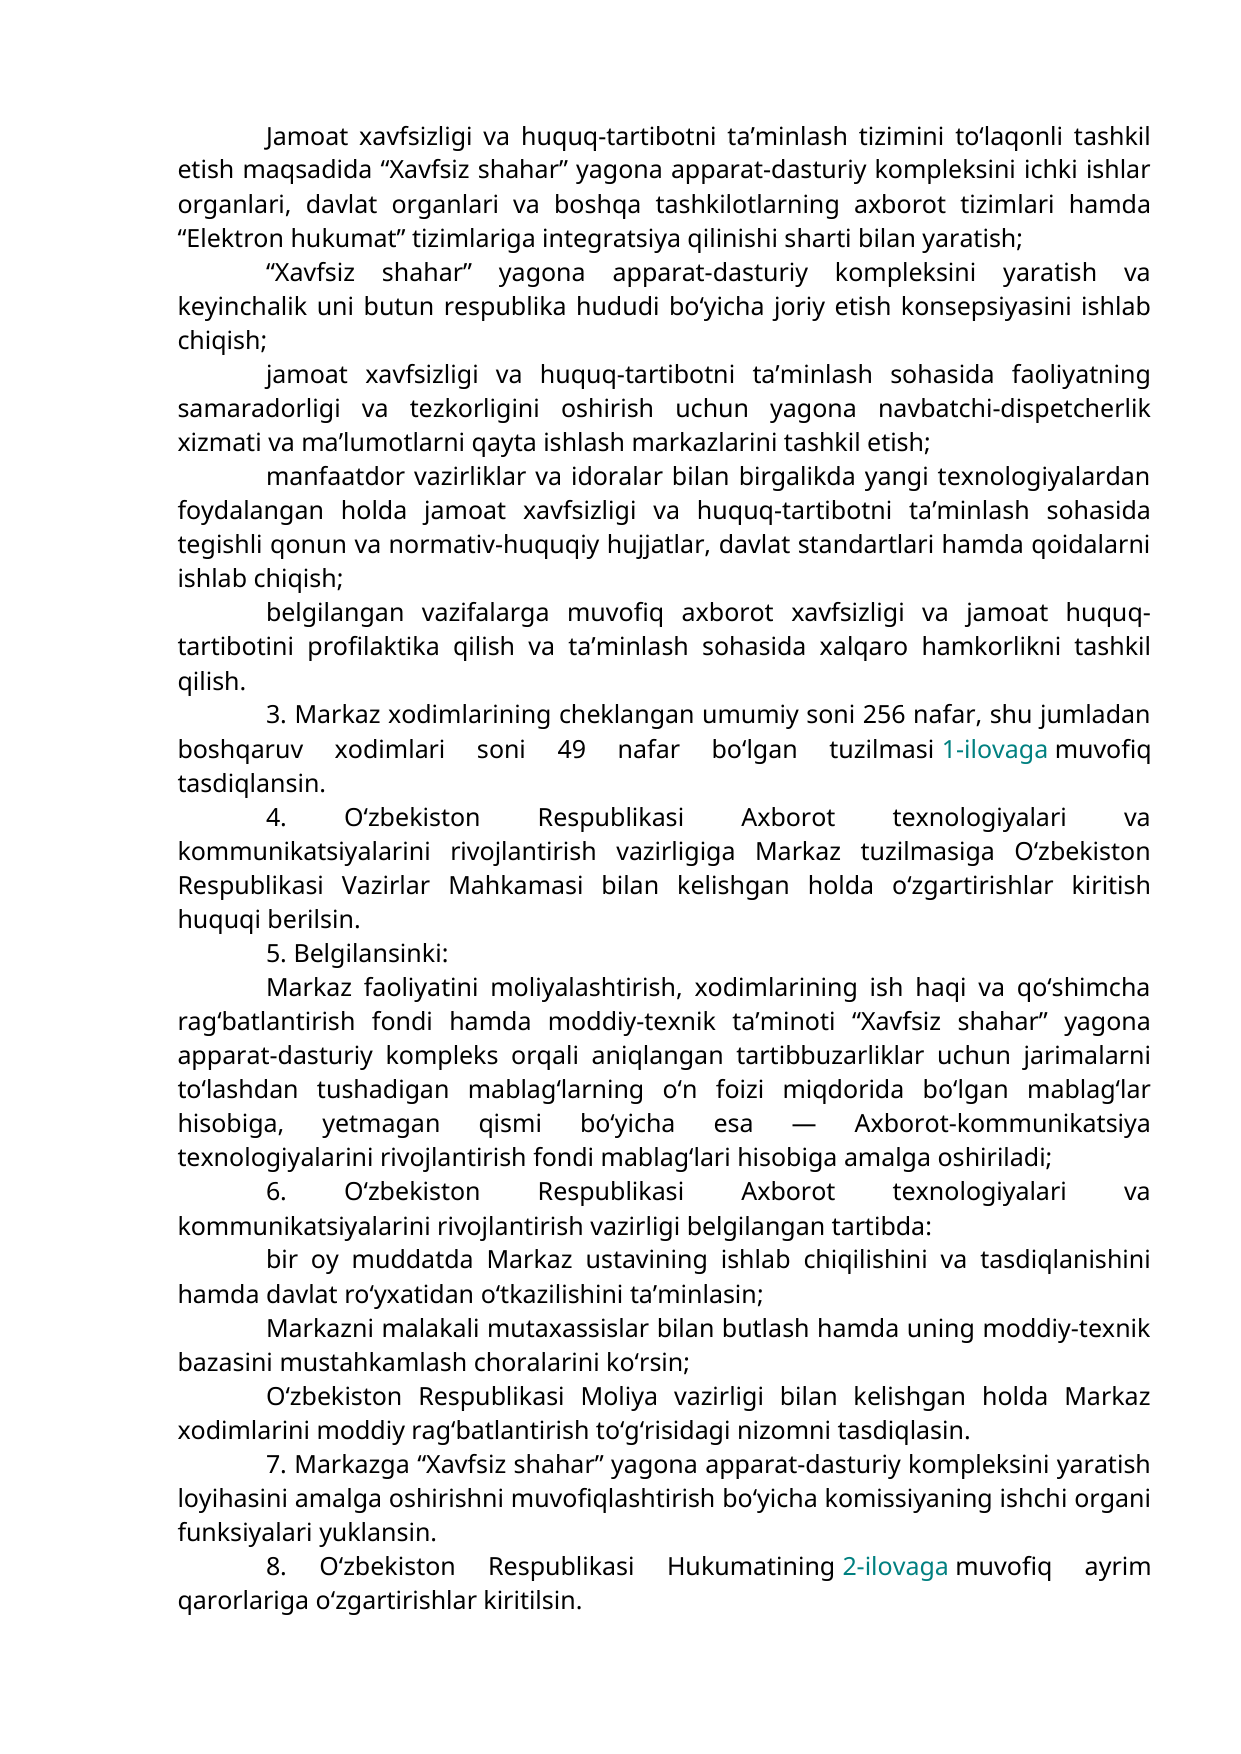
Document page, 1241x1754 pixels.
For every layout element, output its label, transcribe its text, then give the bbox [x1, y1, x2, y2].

text 3. Markaz xodimlarining cheklangan umumiy soni 256 nafar, shu jumladan boshqaruv xodimlari soni 49 nafar bo‘lgan tuzilmasi 1-ilovaga muvofiq tasdiqlansin. [177, 697, 1152, 799]
text Markazni malakali mutaxassislar bilan butlash hamda uning moddiy-texnik bazasini mustahkamlash choralarini ko‘rsin; [177, 1310, 1152, 1378]
text O‘zbekiston Respublikasi Moliya vazirligi bilan kelishgan holda Markaz xodimlarini moddiy rag‘batlantirish to‘g‘risidagi nizomni tasdiqlasin. [177, 1378, 1152, 1447]
text bir oy muddatda Markaz ustavining ishlab chiqilishini va tasdiqlanishini hamda davlat ro‘yxatidan o‘tkazilishini ta’minlasin; [177, 1242, 1152, 1310]
text 4. O‘zbekiston Respublikasi Axborot texnologiyalari va kommunikatsiyalarini rivojlantirish vazirligiga Markaz tuzilmasiga O‘zbekiston Respublikasi Vazirlar Mahkamasi bilan kelishgan holda o‘zgartirishlar kiritish huquqi berilsin. [177, 799, 1152, 936]
text 7. Markazga “Xavfsiz shahar” yagona apparat-dasturiy kompleksini yaratish loyihasini amalga oshirishni muvofiqlashtirish bo‘yicha komissiyaning ishchi organi funksiyalari yuklansin. [177, 1447, 1152, 1549]
text jamoat xavfsizligi va huquq-tartibotni ta’minlash sohasida faoliyatning samaradorligi va tezkorligini oshirish uchun yagona navbatchi-dispetcherlik xizmati va ma’lumotlarni qayta ishlash markazlarini tashkil etish; [177, 357, 1152, 459]
text 5. Belgilansinki: [177, 936, 1152, 970]
text belgilangan vazifalarga muvofiq axborot xavfsizligi va jamoat huquq-tartibotini profilaktika qilish va ta’minlash sohasida xalqaro hamkorlikni tashkil qilish. [177, 595, 1152, 697]
text Jamoat xavfsizligi va huquq-tartibotni ta’minlash tizimini to‘laqonli tashkil etish maqsadida “Xavfsiz shahar” yagona apparat-dasturiy kompleksini ichki ishlar organlari, davlat organlari va boshqa tashkilotlarning axborot tizimlari hamda “Elektron hukumat” tizimlariga integratsiya qilinishi sharti bilan yaratish; [177, 118, 1152, 254]
text Markaz faoliyatini moliyalashtirish, xodimlarining ish haqi va qo‘shimcha rag‘batlantirish fondi hamda moddiy-texnik ta’minoti “Xavfsiz shahar” yagona apparat-dasturiy kompleks orqali aniqlangan tartibbuzarliklar uchun jarimalarni to‘lashdan tushadigan mablag‘larning o‘n foizi miqdorida bo‘lgan mablag‘lar hisobiga, yetmagan qismi bo‘yicha esa — Axborot-kommunikatsiya texnologiyalarini rivojlantirish fondi mablag‘lari hisobiga amalga oshiriladi; [177, 970, 1152, 1174]
text 8. O‘zbekiston Respublikasi Hukumatining 2-ilovaga muvofiq ayrim qarorlariga o‘zgartirishlar kiritilsin. [177, 1549, 1152, 1617]
text 6. O‘zbekiston Respublikasi Axborot texnologiyalari va kommunikatsiyalarini rivojlantirish vazirligi belgilangan tartibda: [177, 1174, 1152, 1242]
text manfaatdor vazirliklar va idoralar bilan birgalikda yangi texnologiyalardan foydalangan holda jamoat xavfsizligi va huquq-tartibotni ta’minlash sohasida tegishli qonun va normativ-huquqiy hujjatlar, davlat standartlari hamda qoidalarni ishlab chiqish; [177, 459, 1152, 595]
text “Xavfsiz shahar” yagona apparat-dasturiy kompleksini yaratish va keyinchalik uni butun respublika hududi bo‘yicha joriy etish konsepsiyasini ishlab chiqish; [177, 254, 1152, 357]
